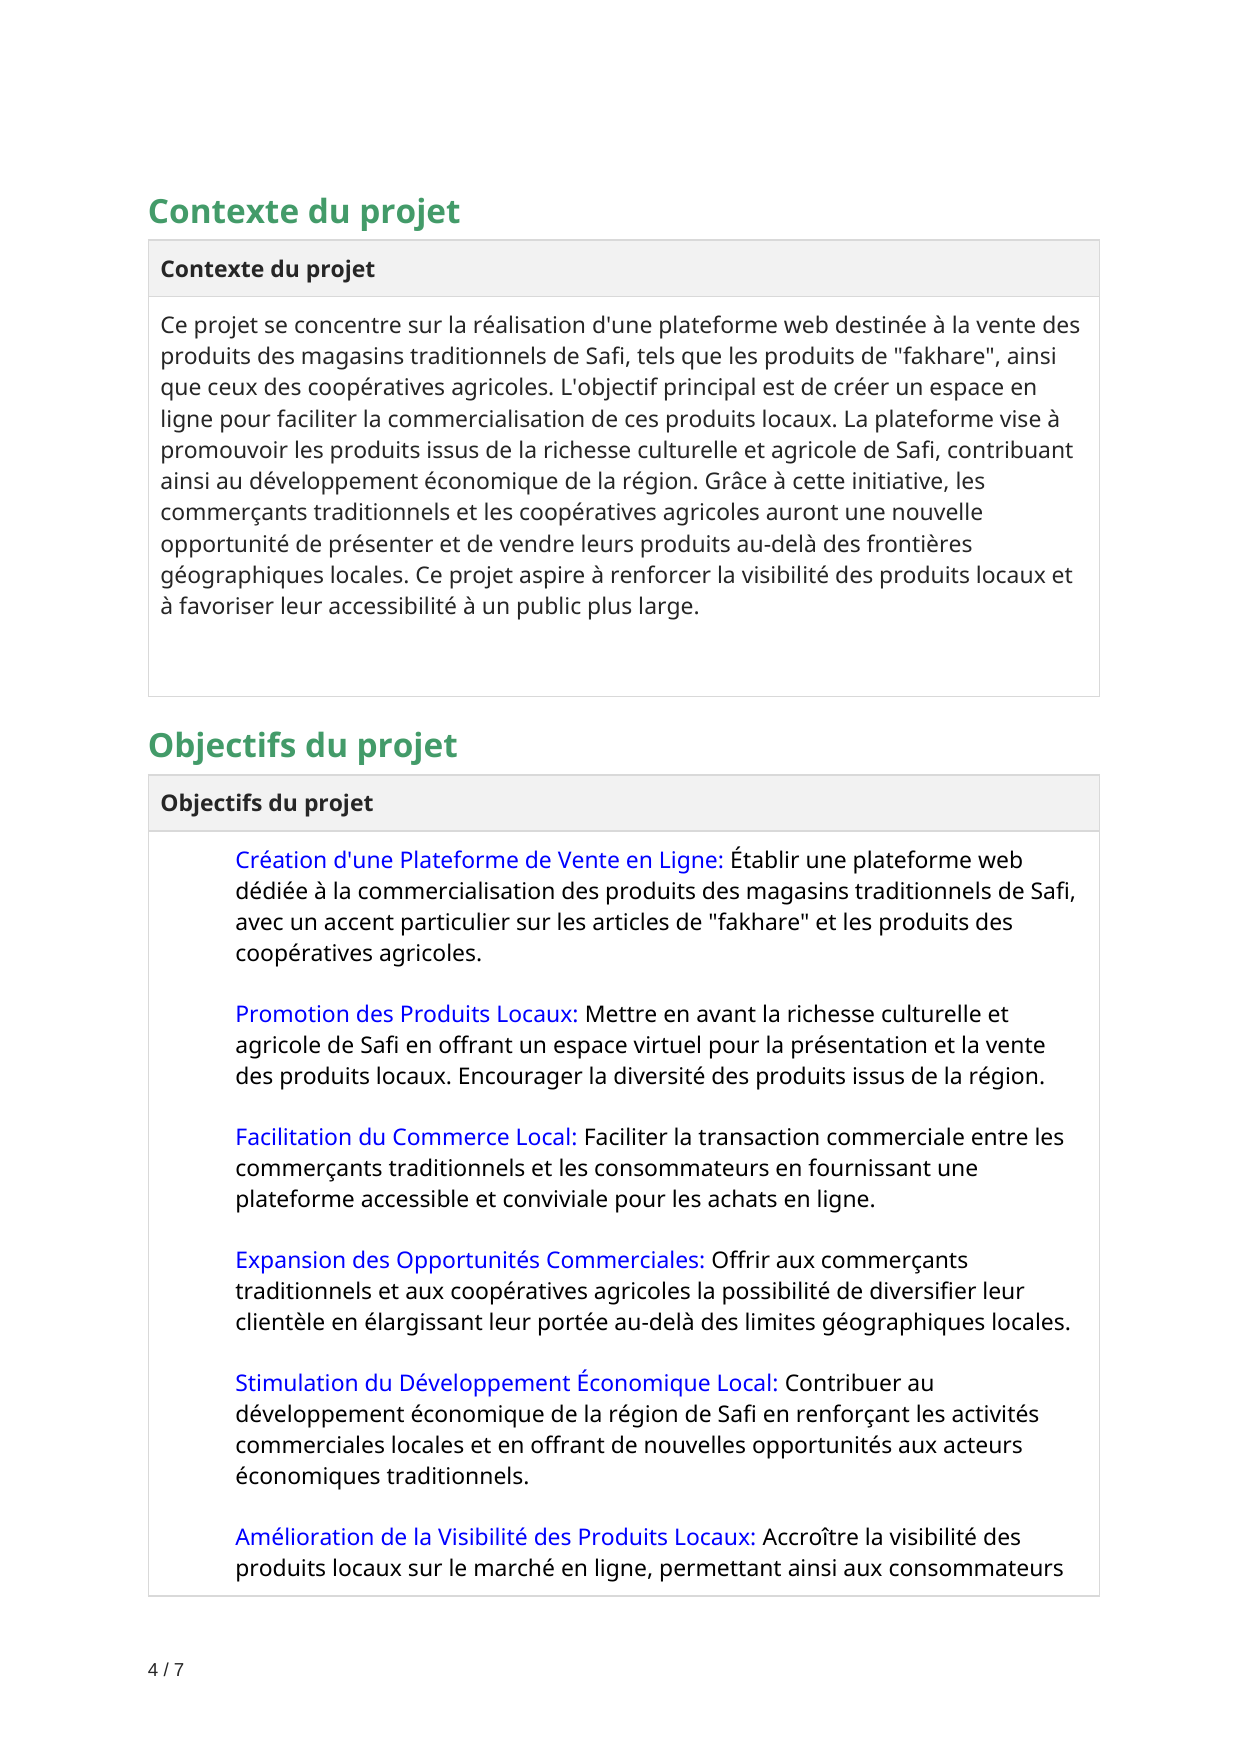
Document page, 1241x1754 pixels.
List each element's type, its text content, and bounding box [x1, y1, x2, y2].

subtitle Objectifs du projet [148, 722, 1108, 768]
table_cell Ce projet se concentre sur la réalisation d'une plateforme web destinée à la vente des produits des magasins traditionnels de Safi, tels que les produits de "fakhare", ainsi que ceux des coopératives agricoles. L'objectif principal est de créer un espace en ligne pour faciliter la commercialisation de ces produits locaux. La plateforme vise à promouvoir les produits issus de la richesse culturelle et agricole de Safi, contribuant ainsi au développement économique de la région. Grâce à cette initiative, les commerçants traditionnels et les coopératives agricoles auront une nouvelle opportunité de présenter et de vendre leurs produits au-delà des frontières géographiques locales. Ce projet aspire à renforcer la visibilité des produits locaux et à favoriser leur accessibilité à un public plus large. [149, 297, 1099, 696]
table_header Objectifs du projet [149, 776, 1099, 830]
subtitle Contexte du projet [148, 187, 1108, 233]
table_header Contexte du projet [149, 241, 1099, 296]
